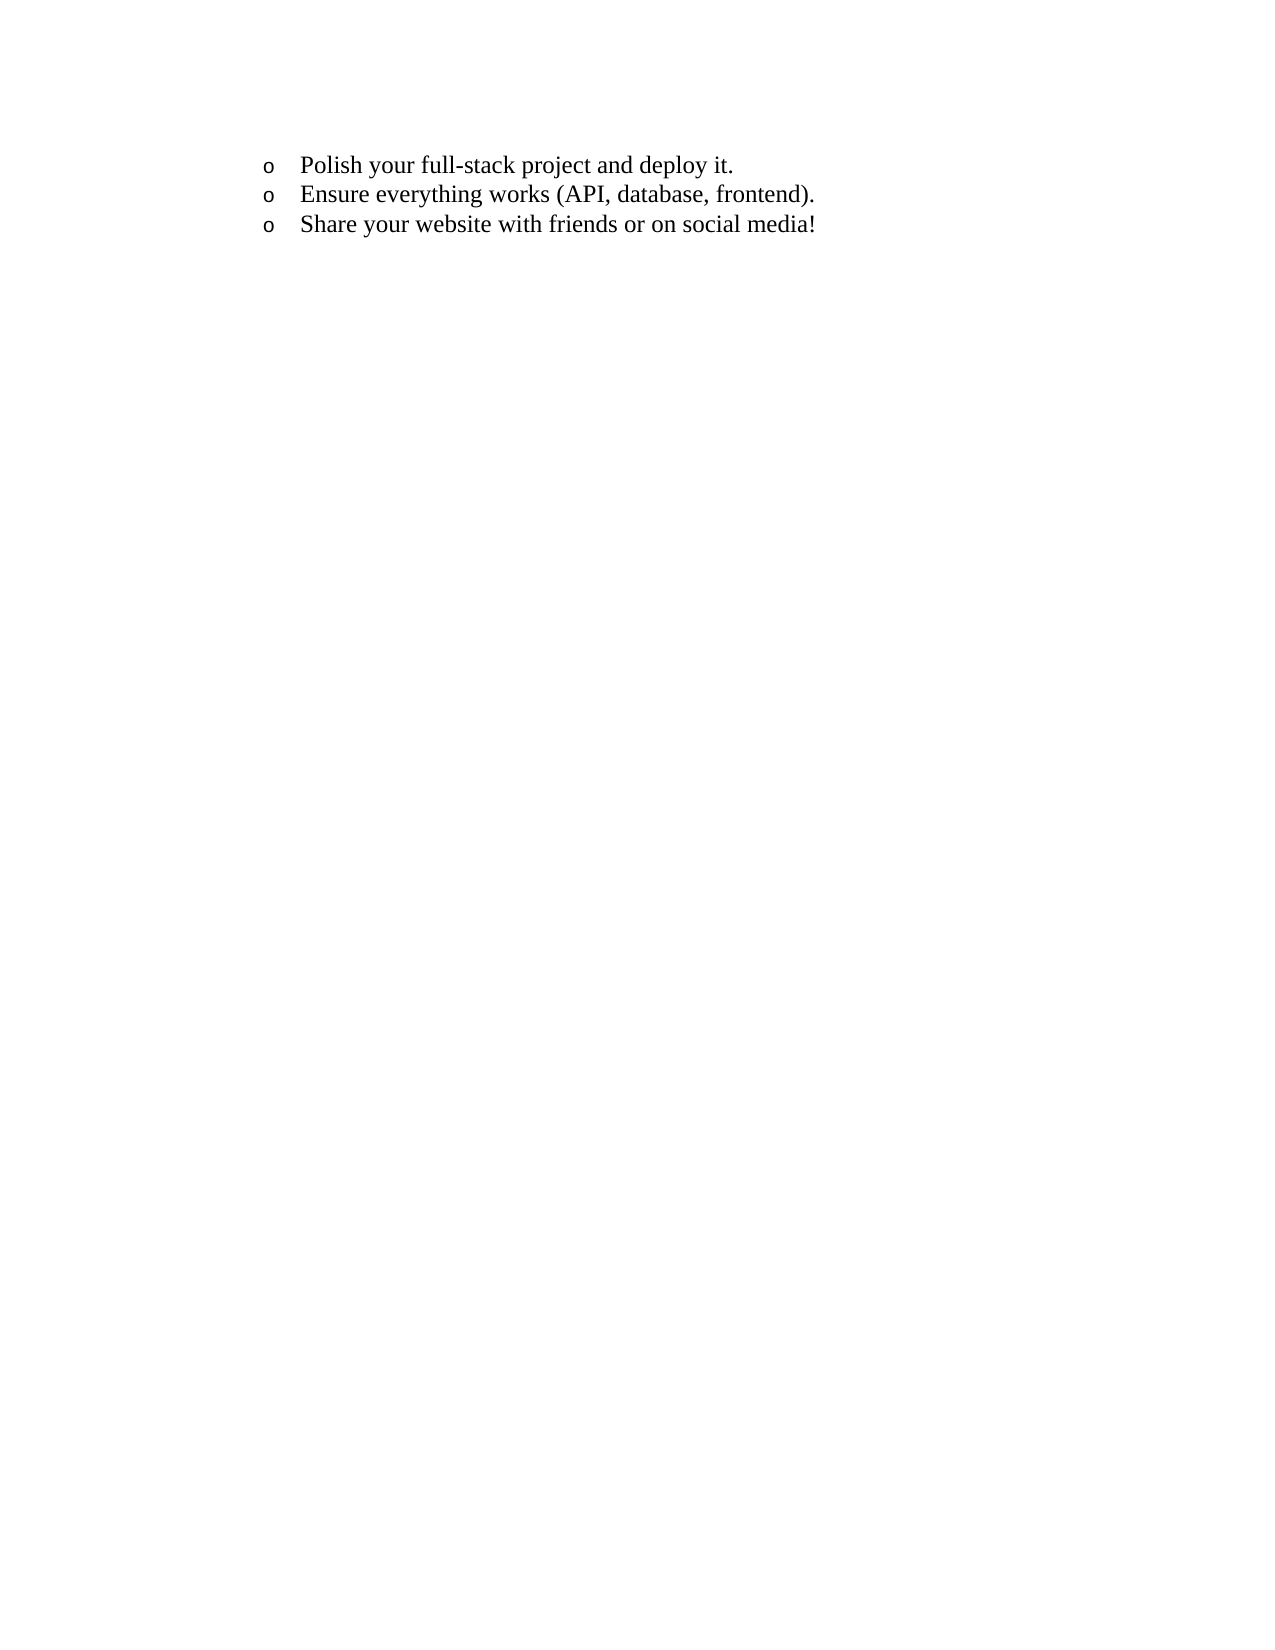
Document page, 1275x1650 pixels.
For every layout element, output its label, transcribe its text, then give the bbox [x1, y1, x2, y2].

list Polish your full-stack project and deploy it. [262, 150, 1125, 179]
list Share your website with friends or on social media! [262, 209, 1125, 239]
list Ensure everything works (API, database, frontend). [262, 179, 1125, 209]
